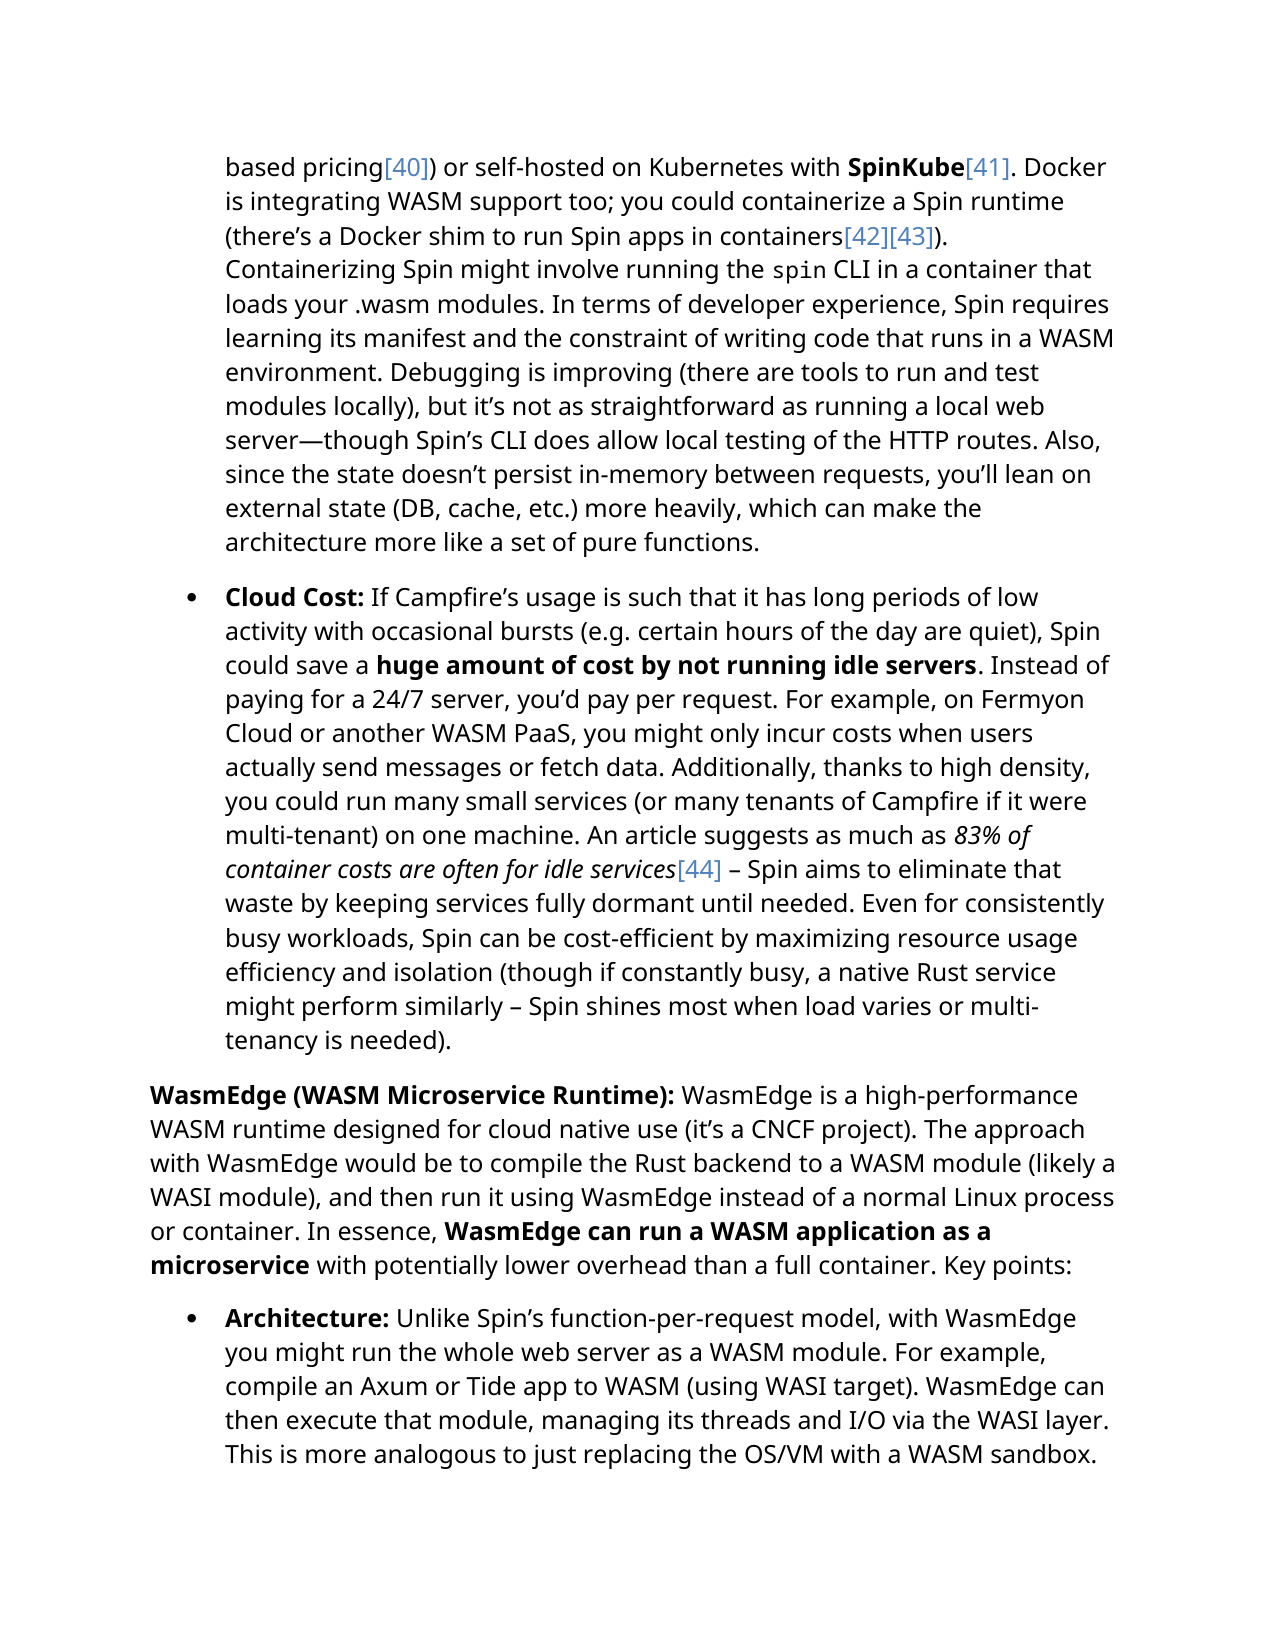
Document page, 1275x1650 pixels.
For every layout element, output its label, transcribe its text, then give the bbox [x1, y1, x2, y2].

list Cloud Cost: If Campfire’s usage is such that it has long periods of low activity with occasional bursts (e.g. certain hours of the day are quiet), Spin could save a huge amount of cost by not running idle servers. Instead of paying for a 24/7 server, you’d pay per request. For example, on Fermyon Cloud or another WASM PaaS, you might only incur costs when users actually send messages or fetch data. Additionally, thanks to high density, you could run many small services (or many tenants of Campfire if it were multi-tenant) on one machine. An article suggests as much as 83% of container costs are often for idle services[44] – Spin aims to eliminate that waste by keeping services fully dormant until needed. Even for consistently busy workloads, Spin can be cost-efficient by maximizing resource usage efficiency and isolation (though if constantly busy, a native Rust service might perform similarly – Spin shines most when load varies or multi-tenancy is needed). [187, 579, 1125, 1056]
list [187, 150, 1125, 559]
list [187, 1300, 1125, 1471]
text WasmEdge (WASM Microservice Runtime): WasmEdge is a high-performance WASM runtime designed for cloud native use (it’s a CNCF project). The approach with WasmEdge would be to compile the Rust backend to a WASM module (likely a WASI module), and then run it using WasmEdge instead of a normal Linux process or container. In essence, WasmEdge can run a WASM application as a microservice with potentially lower overhead than a full container. Key points: [150, 1077, 1125, 1282]
